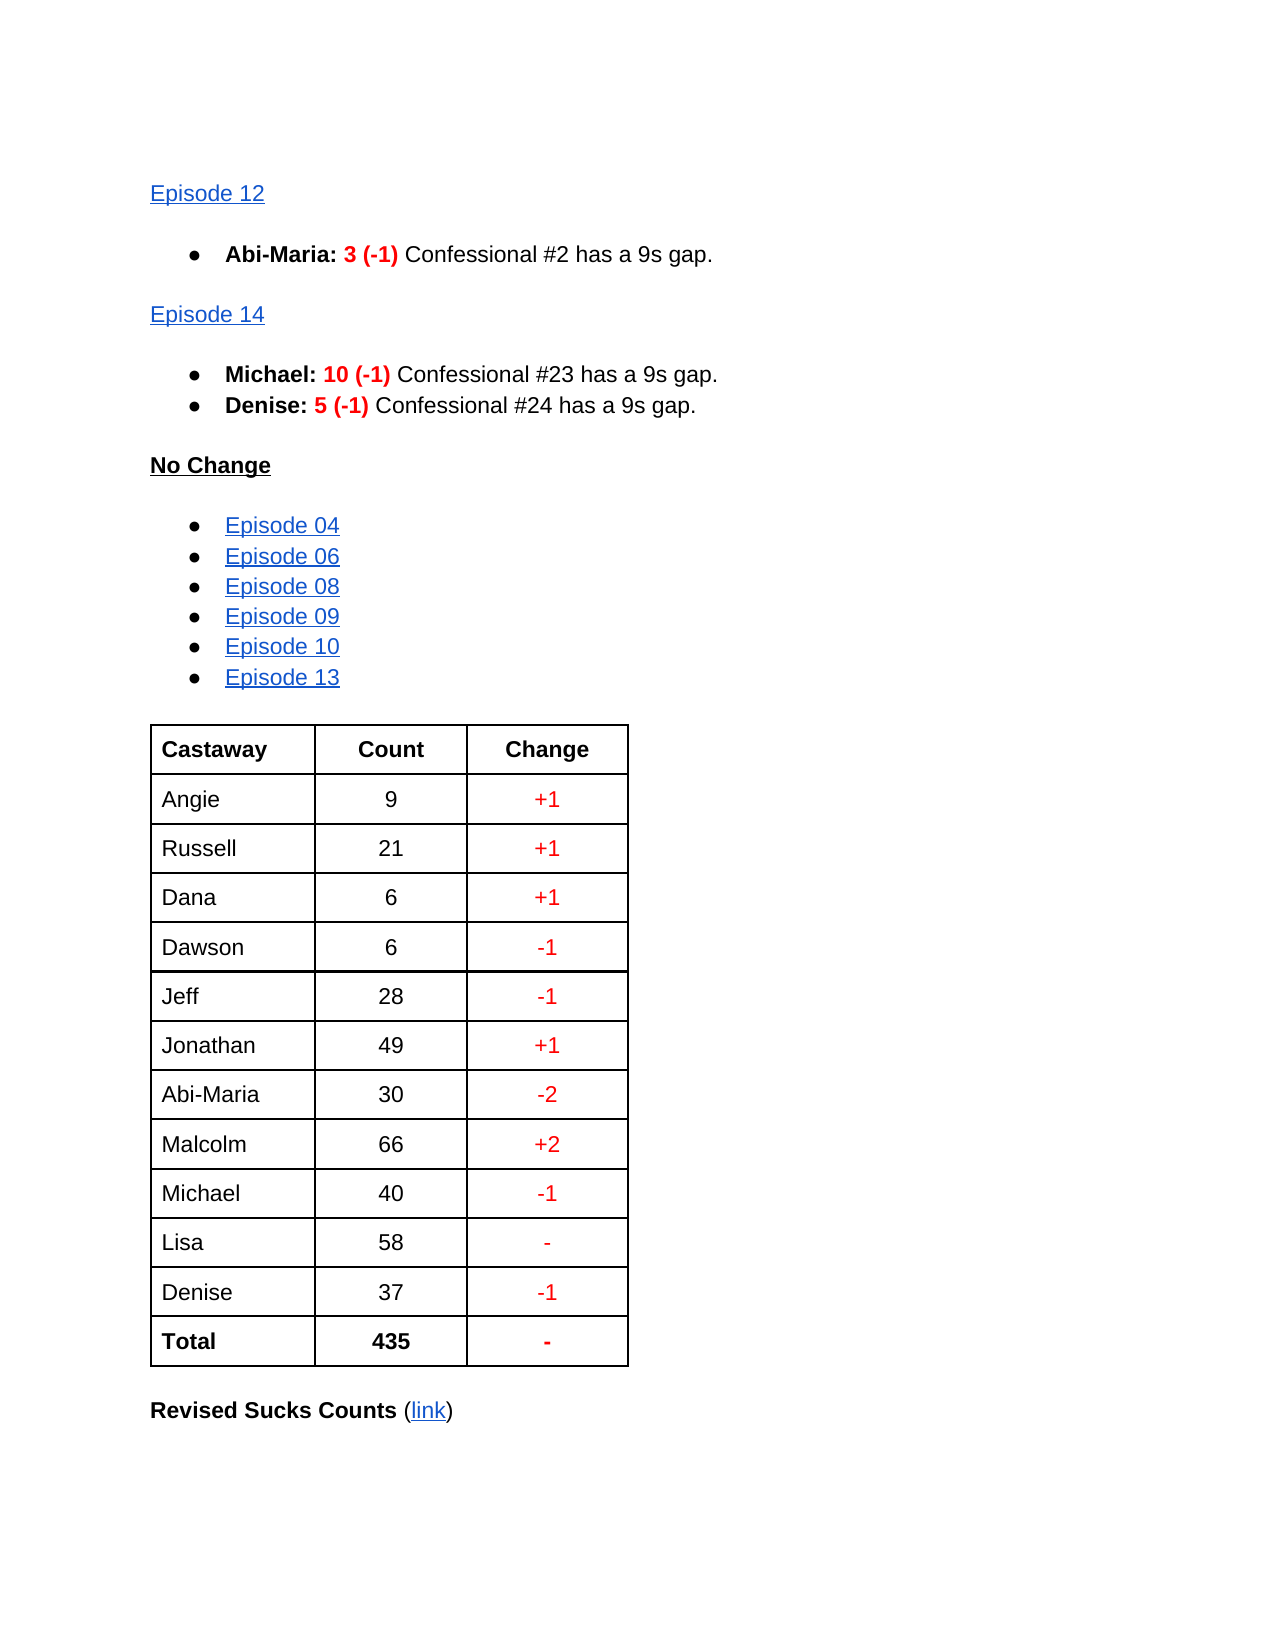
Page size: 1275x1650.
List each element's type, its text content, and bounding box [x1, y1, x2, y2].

table_cell 6 [316, 874, 466, 921]
table_cell 9 [316, 775, 466, 822]
list Episode 08 [187, 573, 1125, 599]
table_cell 66 [316, 1120, 466, 1167]
table_cell -2 [468, 1071, 627, 1118]
table_cell - [468, 1317, 627, 1364]
list Abi-Maria: 3 (-1) Confessional #2 has a 9s gap. [187, 241, 1125, 267]
list Episode 09 [187, 603, 1125, 629]
table_cell Michael [152, 1170, 314, 1217]
table_cell 58 [316, 1219, 466, 1266]
table_cell +1 [468, 775, 627, 822]
table_cell Total [152, 1317, 314, 1364]
table_cell Malcolm [152, 1120, 314, 1167]
table_cell -1 [468, 923, 627, 970]
table_cell Abi-Maria [152, 1071, 314, 1118]
table_cell Jonathan [152, 1022, 314, 1069]
table_cell 435 [316, 1317, 466, 1364]
table_header Count [316, 726, 466, 773]
table_cell +2 [468, 1120, 627, 1167]
table_cell +1 [468, 874, 627, 921]
table_cell 40 [316, 1170, 466, 1217]
table_cell -1 [468, 1170, 627, 1217]
table_cell Dawson [152, 923, 314, 970]
table_cell -1 [468, 973, 627, 1019]
text Revised Sucks Counts (link) [150, 1397, 1125, 1423]
table_cell Denise [152, 1268, 314, 1315]
table_cell 21 [316, 825, 466, 872]
table_cell -1 [468, 1268, 627, 1315]
table_cell +1 [468, 825, 627, 872]
table_cell 49 [316, 1022, 466, 1069]
table_cell Lisa [152, 1219, 314, 1266]
table_cell - [468, 1219, 627, 1266]
table_cell +1 [468, 1022, 627, 1069]
list Episode 13 [187, 663, 1125, 690]
table_cell Angie [152, 775, 314, 822]
list Episode 04 [187, 512, 1125, 539]
table_cell Dana [152, 874, 314, 921]
table_header Castaway [152, 726, 314, 773]
table_header Change [468, 726, 627, 773]
table_cell 37 [316, 1268, 466, 1315]
table_cell Jeff [152, 973, 314, 1019]
table_cell 30 [316, 1071, 466, 1118]
table_cell Russell [152, 825, 314, 872]
table_cell 6 [316, 923, 466, 970]
list Episode 06 [187, 543, 1125, 569]
table_cell 28 [316, 973, 466, 1019]
list Michael: 10 (-1) Confessional #23 has a 9s gap. [187, 361, 1125, 388]
text No Change [150, 452, 1125, 478]
list Denise: 5 (-1) Confessional #24 has a 9s gap. [187, 392, 1125, 418]
text Episode 14 [150, 301, 1125, 327]
text Episode 12 [150, 180, 1125, 207]
list Episode 10 [187, 633, 1125, 660]
